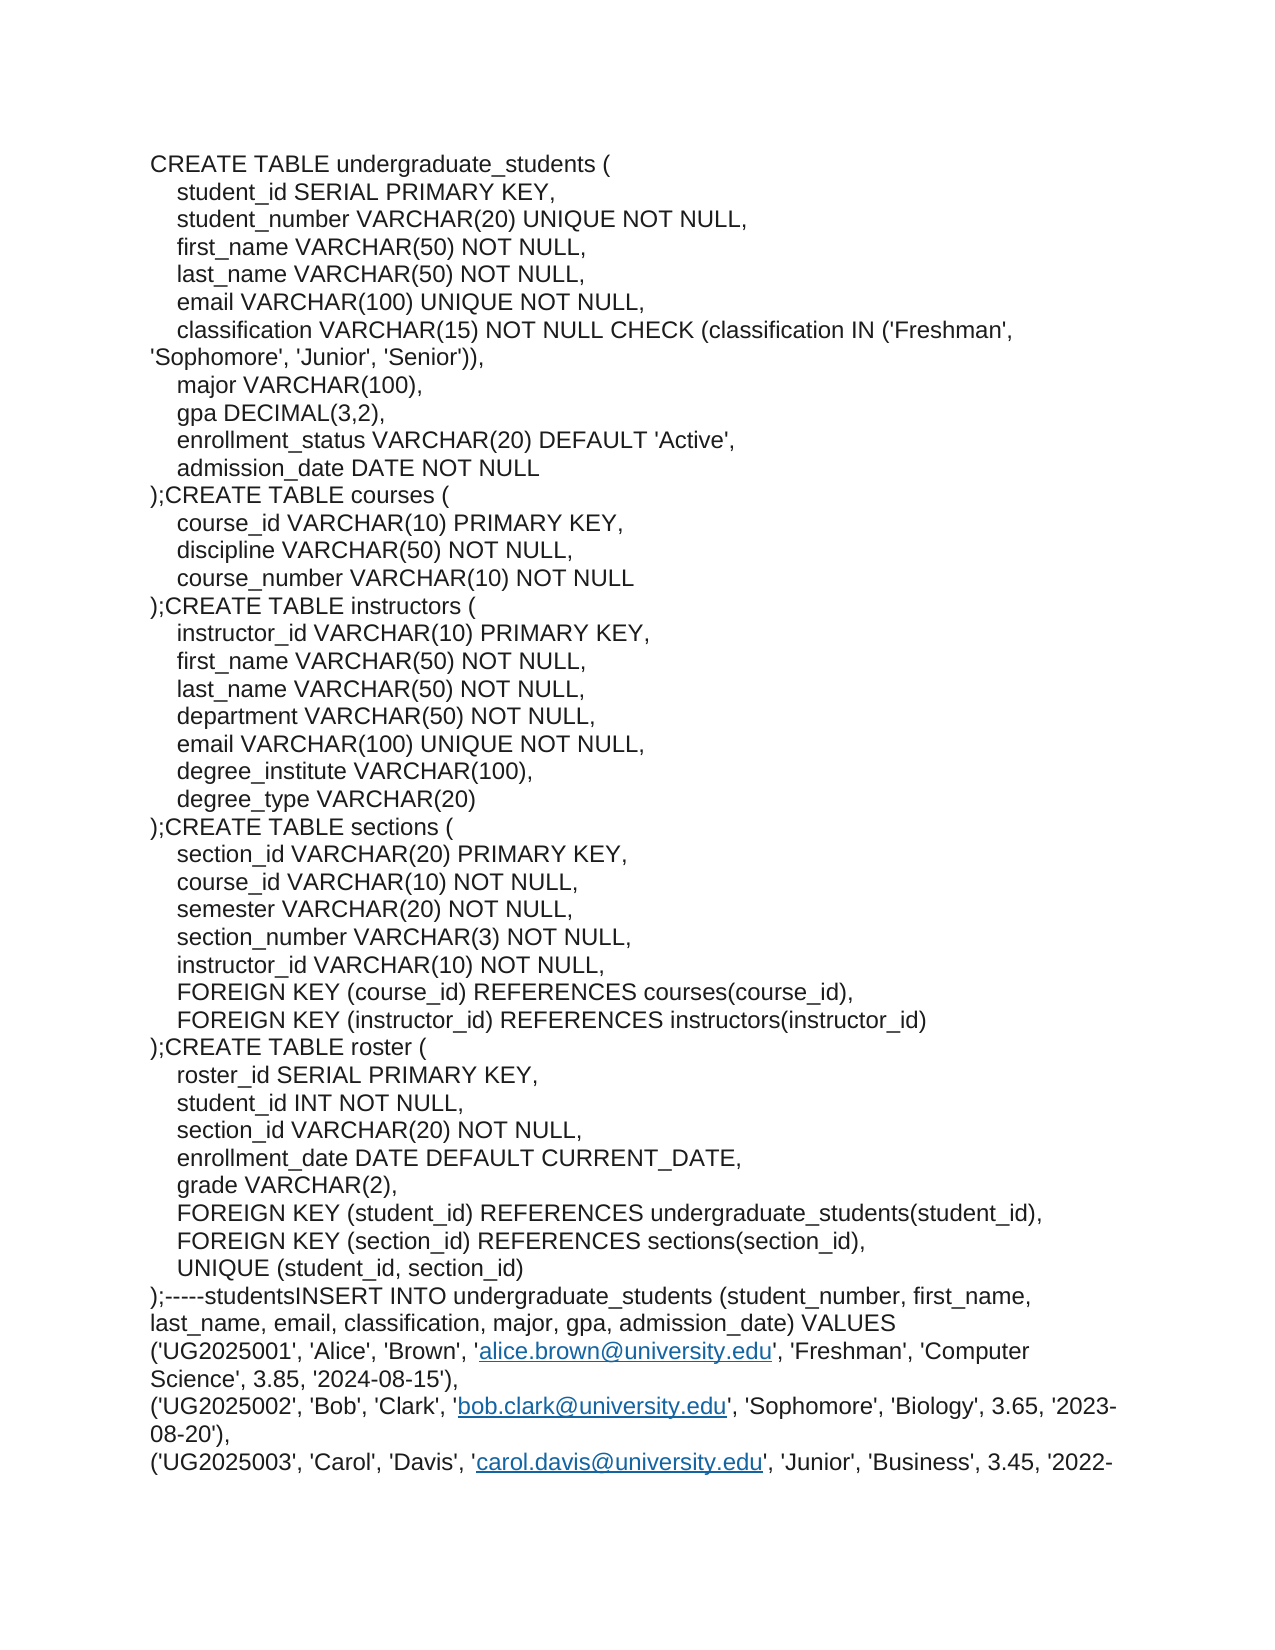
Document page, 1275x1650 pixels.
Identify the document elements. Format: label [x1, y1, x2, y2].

text [150, 150, 1125, 1475]
